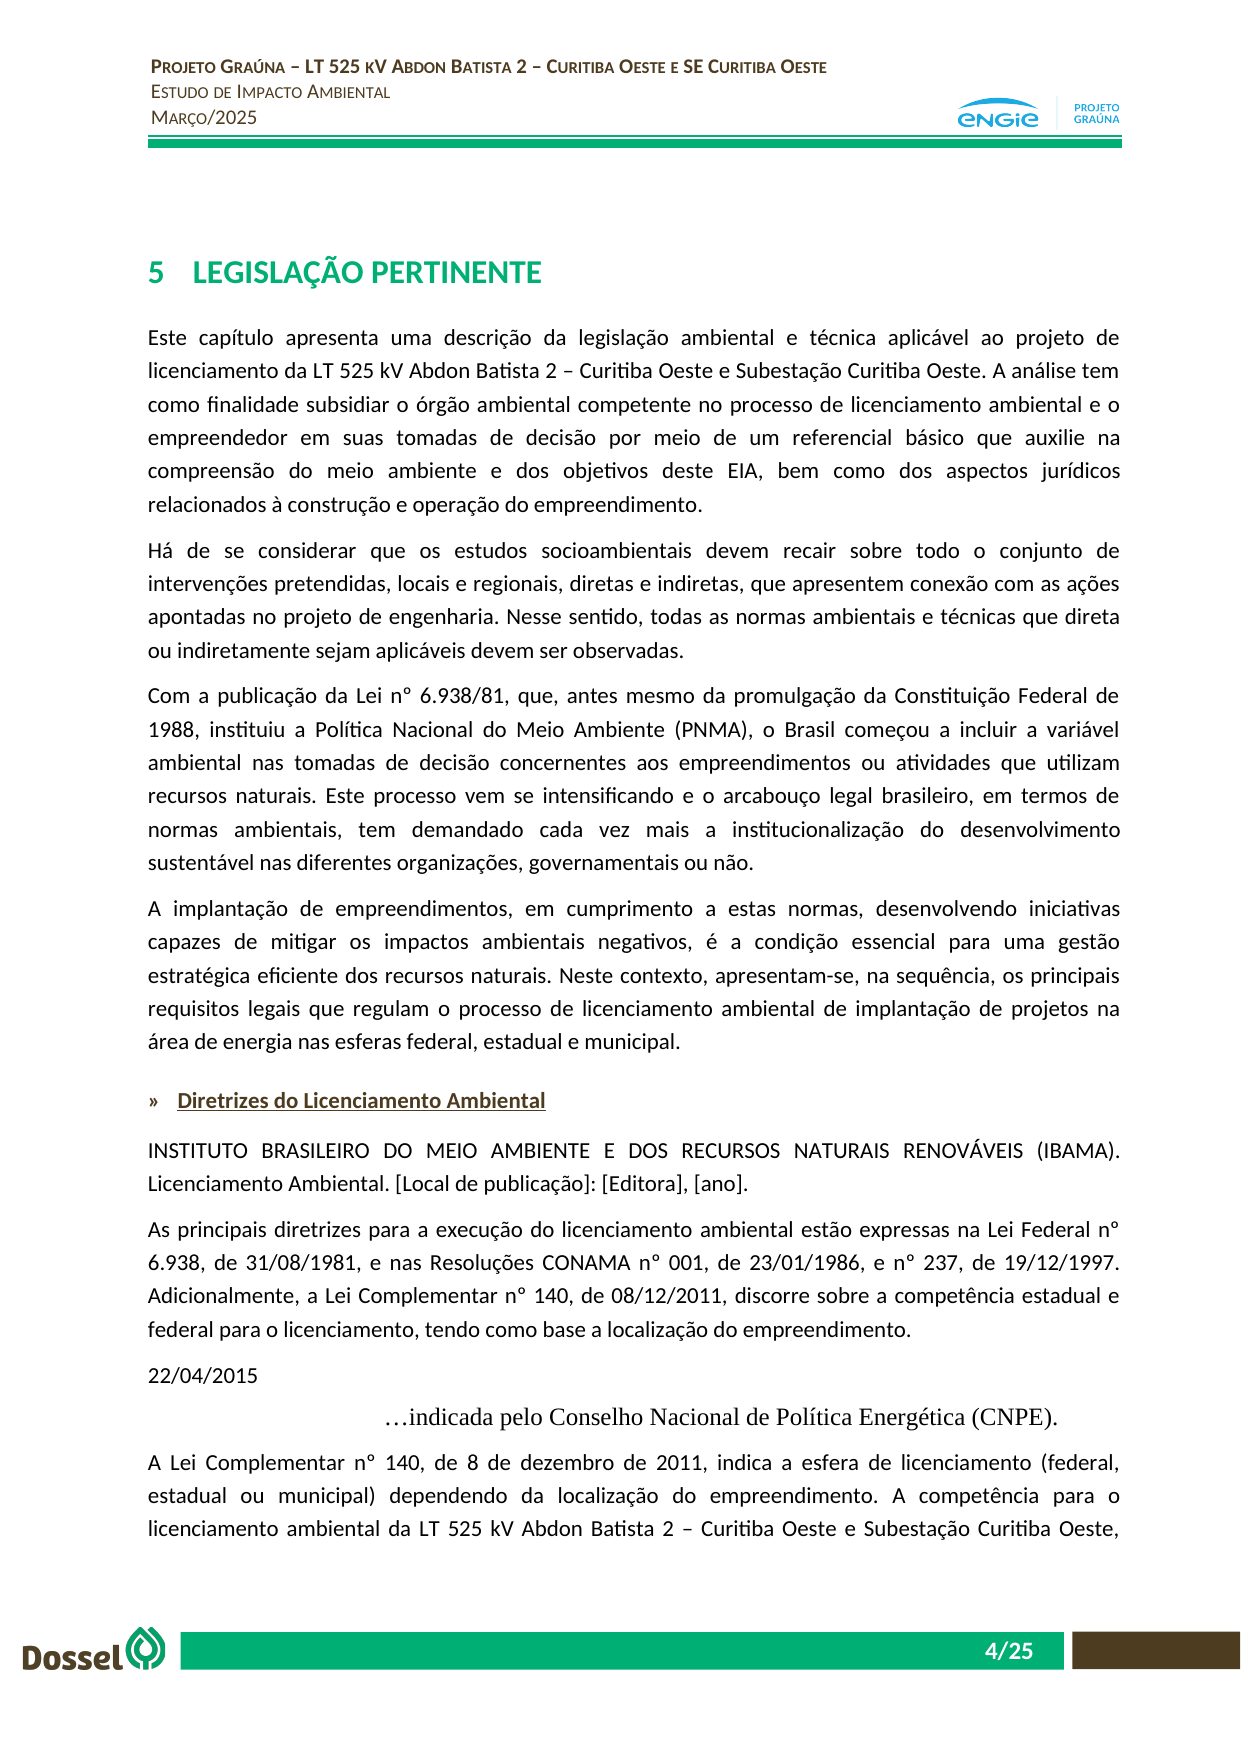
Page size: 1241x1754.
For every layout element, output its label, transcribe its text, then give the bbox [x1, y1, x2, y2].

picture [957, 96, 1120, 130]
text INSTITUTO BRASILEIRO DO MEIO AMBIENTE E DOS RECURSOS NATURAIS RENOVÁVEIS (IBAMA). Licenciamento Ambiental. [Local de publicação]: [Editora], [ano]. [148, 1131, 1122, 1198]
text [148, 1443, 1122, 1543]
text Diretrizes do Licenciamento Ambiental [148, 1081, 1122, 1115]
picture [22, 1627, 166, 1670]
text …indicada pelo Conselho Nacional de Política Energética (CNPE). [384, 1402, 1122, 1431]
text Este capítulo apresenta uma descrição da legislação ambiental e técnica aplicável ao projeto de licenciamento da LT 525 kV Abdon Batista 2 – Curitiba Oeste e Subestação Curitiba Oeste. A análise tem como finalidade subsidiar o órgão ambiental competente no processo de licenciamento ambiental e o empreendedor em suas tomadas de decisão por meio de um referencial básico que auxilie na compreensão do meio ambiente e dos objetivos deste EIA, bem como dos aspectos jurídicos relacionados à construção e operação do empreendimento. [148, 319, 1122, 519]
text 22/04/2015 [148, 1356, 1122, 1390]
text Com a publicação da Lei nº 6.938/81, que, antes mesmo da promulgação da Constituição Federal de 1988, instituiu a Política Nacional do Meio Ambiente (PNMA), o Brasil começou a incluir a variável ambiental nas tomadas de decisão concernentes aos empreendimentos ou atividades que utilizam recursos naturais. Este processo vem se intensificando e o arcabouço legal brasileiro, em termos de normas ambientais, tem demandado cada vez mais a institucionalização do desenvolvimento sustentável nas diferentes organizações, governamentais ou não. [148, 677, 1122, 877]
text A implantação de empreendimentos, em cumprimento a estas normas, desenvolvendo iniciativas capazes de mitigar os impactos ambientais negativos, é a condição essencial para uma gestão estratégica eficiente dos recursos naturais. Neste contexto, apresentam-se, na sequência, os principais requisitos legais que regulam o processo de licenciamento ambiental de implantação de projetos na área de energia nas esferas federal, estadual e municipal. [148, 890, 1122, 1056]
subtitle LEGISLAÇÃO PERTINENTE [148, 244, 1122, 294]
text As principais diretrizes para a execução do licenciamento ambiental estão expressas na Lei Federal nº 6.938, de 31/08/1981, e nas Resoluções CONAMA nº 001, de 23/01/1986, e nº 237, de 19/12/1997. Adicionalmente, a Lei Complementar nº 140, de 08/12/2011, discorre sobre a competência estadual e federal para o licenciamento, tendo como base a localização do empreendimento. [148, 1211, 1122, 1344]
text Há de se considerar que os estudos socioambientais devem recair sobre todo o conjunto de intervenções pretendidas, locais e regionais, diretas e indiretas, que apresentem conexão com as ações apontadas no projeto de engenharia. Nesse sentido, todas as normas ambientais e técnicas que direta ou indiretamente sejam aplicáveis devem ser observadas. [148, 531, 1122, 665]
